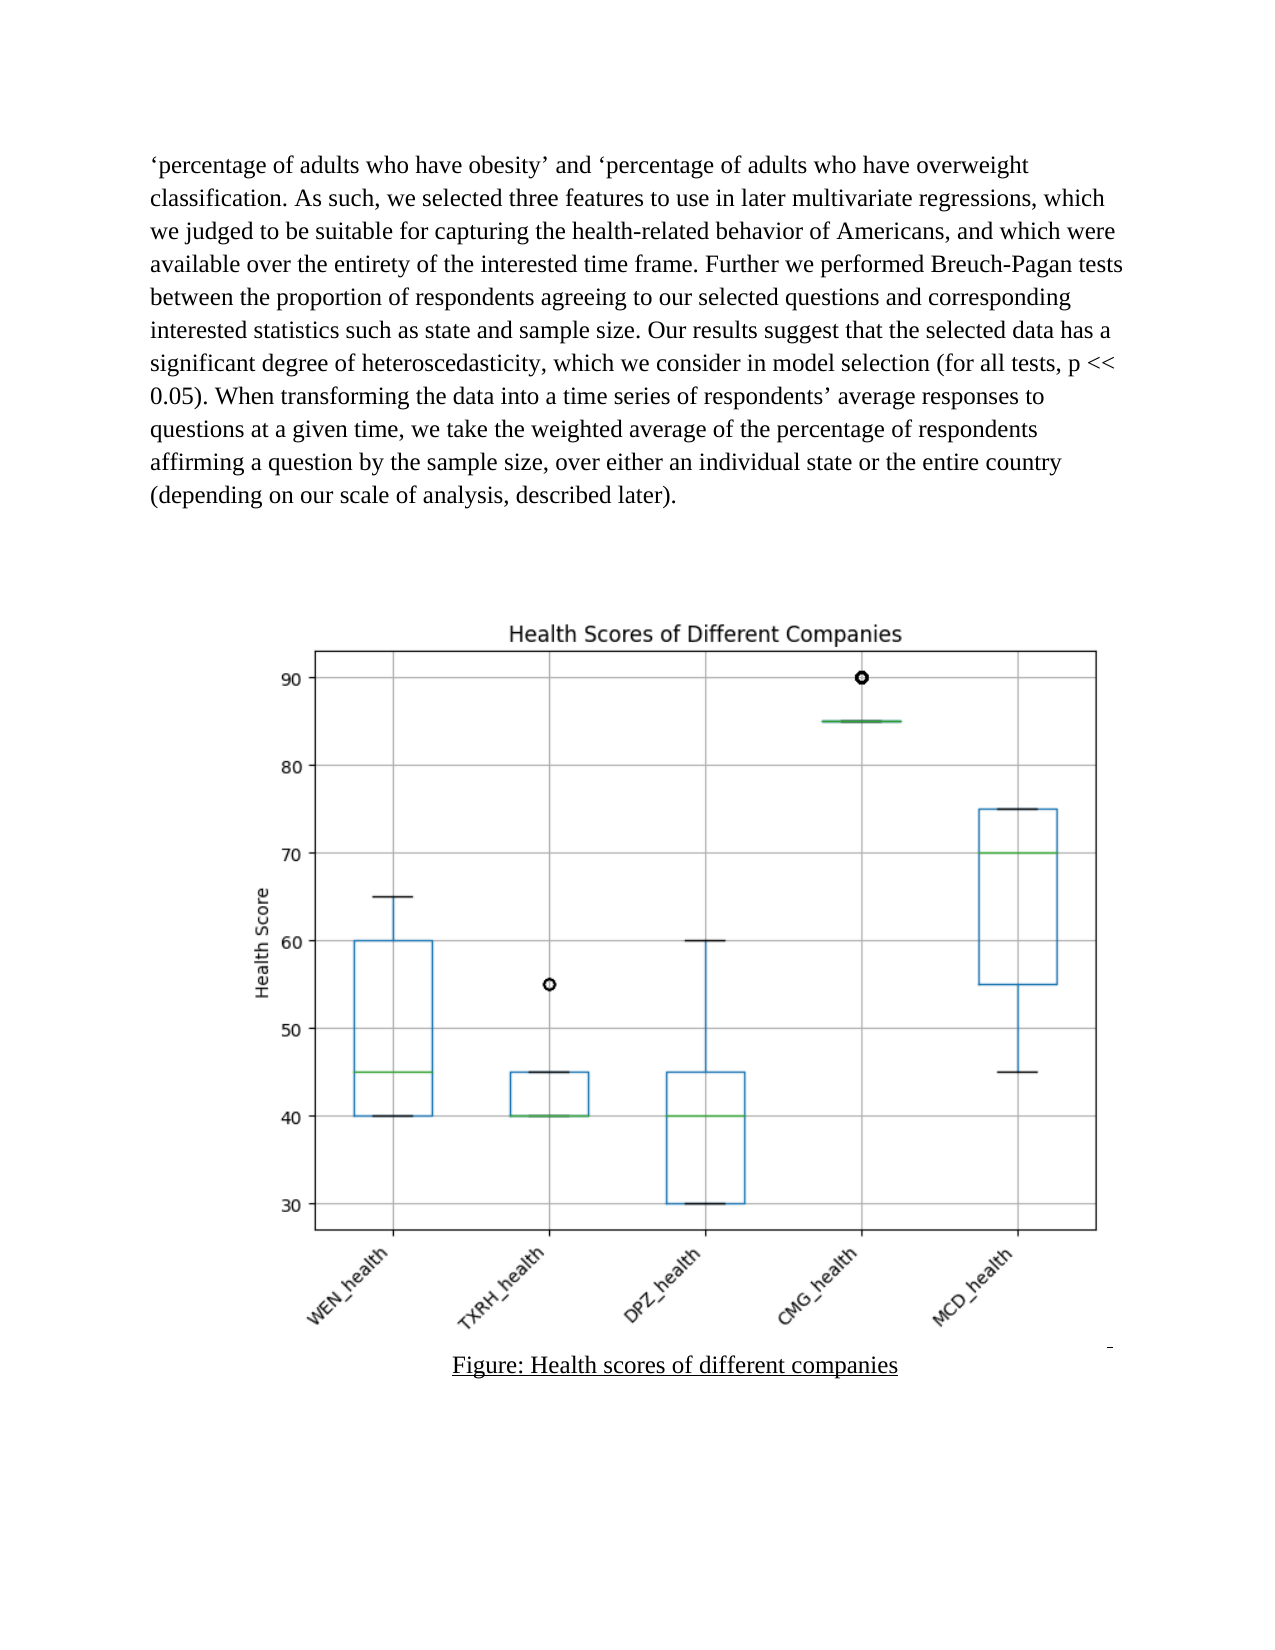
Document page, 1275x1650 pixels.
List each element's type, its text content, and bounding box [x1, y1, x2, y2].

picture [243, 612, 1107, 1346]
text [150, 150, 1125, 509]
text Figure: Health scores of different companies [150, 1350, 1125, 1378]
